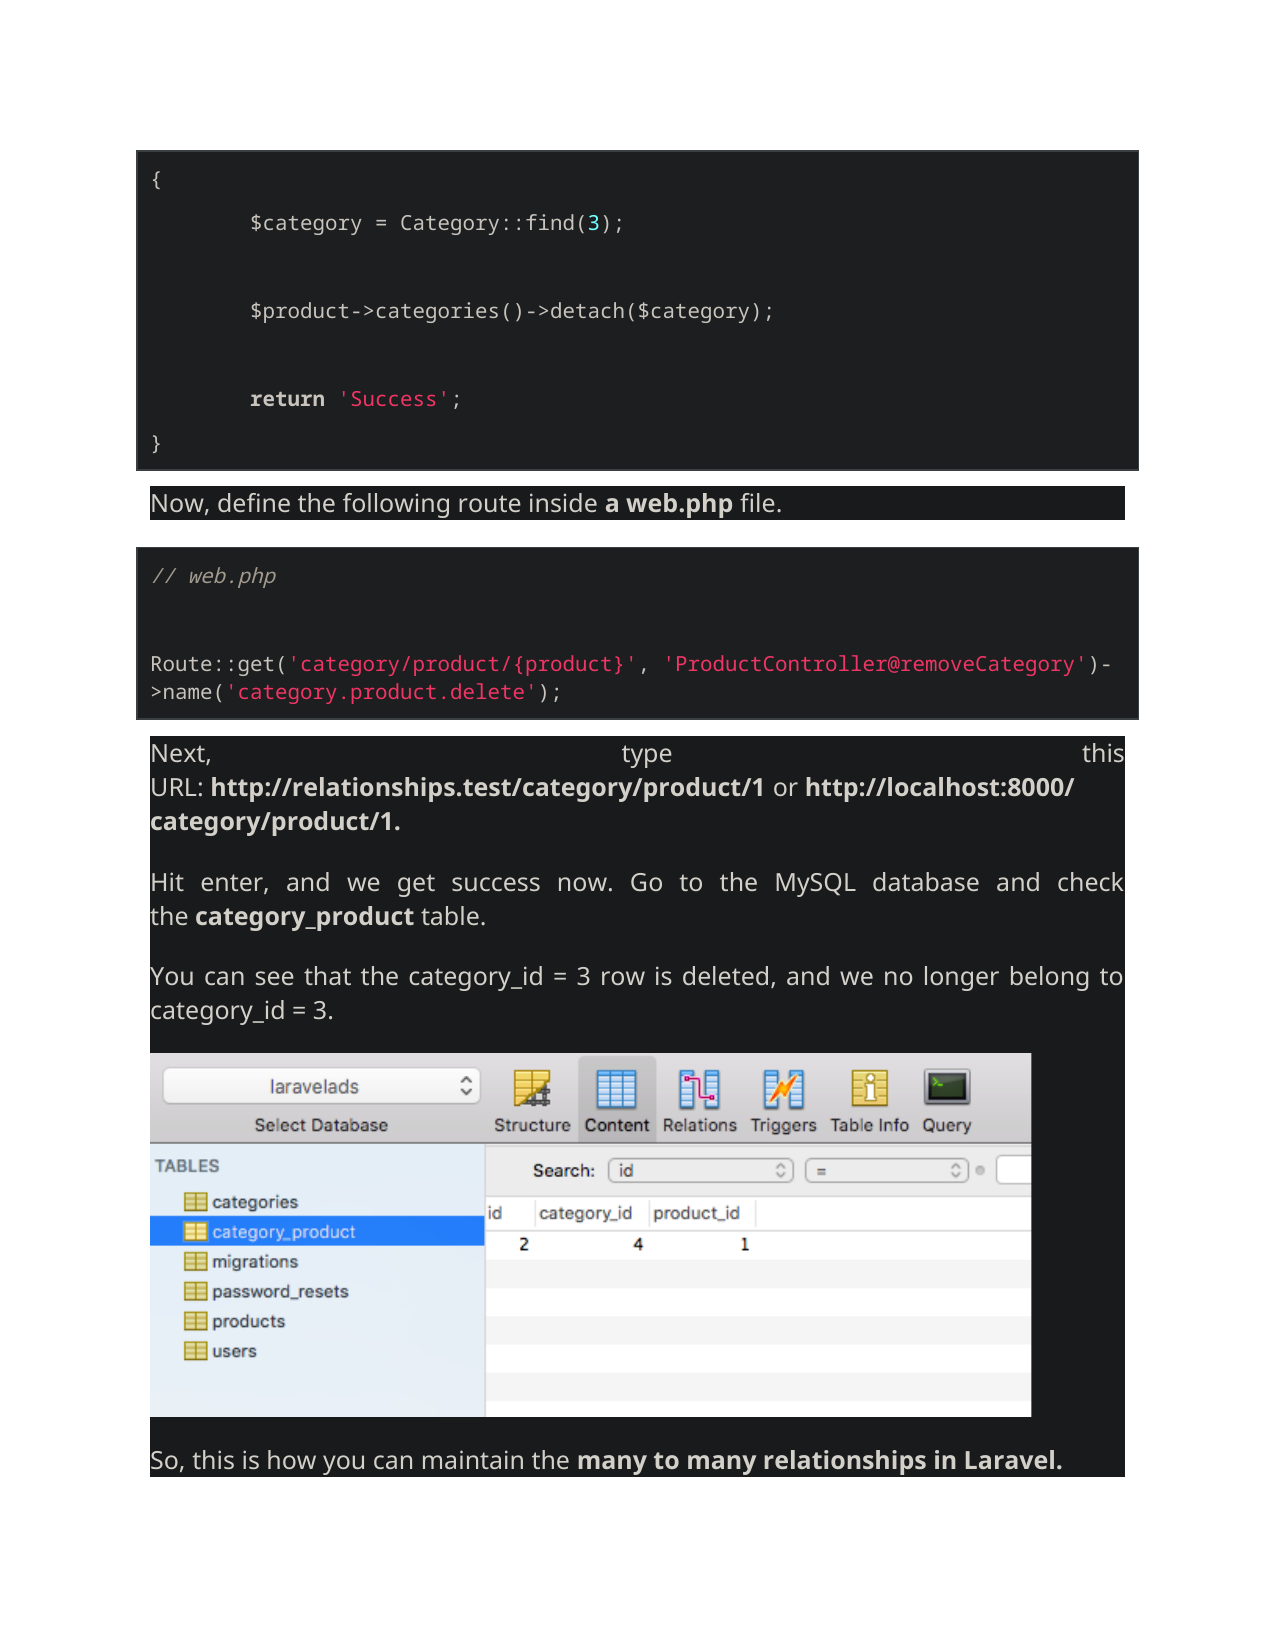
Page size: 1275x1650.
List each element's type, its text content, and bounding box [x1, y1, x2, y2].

text So, this is how you can maintain the many to many relationships in Laravel. [150, 1443, 1125, 1477]
text } [138, 414, 1138, 469]
text Route::get('category/product/{product}', 'ProductController@removeCategory')->name('category.product.delete'); [138, 635, 1138, 718]
text Now, define the following route inside a web.php file. [150, 486, 1125, 520]
text Next, type this URL: http://relationships.test/category/product/1 or http://localhost:8000/category/product/1. [150, 736, 1125, 838]
text Hit enter, and we get success now. Go to the MySQL database and check the category_product table. [150, 864, 1125, 932]
picture [150, 1053, 1032, 1417]
text { [138, 152, 1138, 192]
text return 'Success'; [138, 370, 1138, 412]
text You can see that the category_id = 3 row is deleted, and we no longer belong to category_id = 3. [150, 959, 1125, 1027]
text // web.php [138, 548, 1138, 589]
text $product->categories()->detach($category); [138, 282, 1138, 325]
text $category = Category::find(3); [138, 194, 1138, 237]
